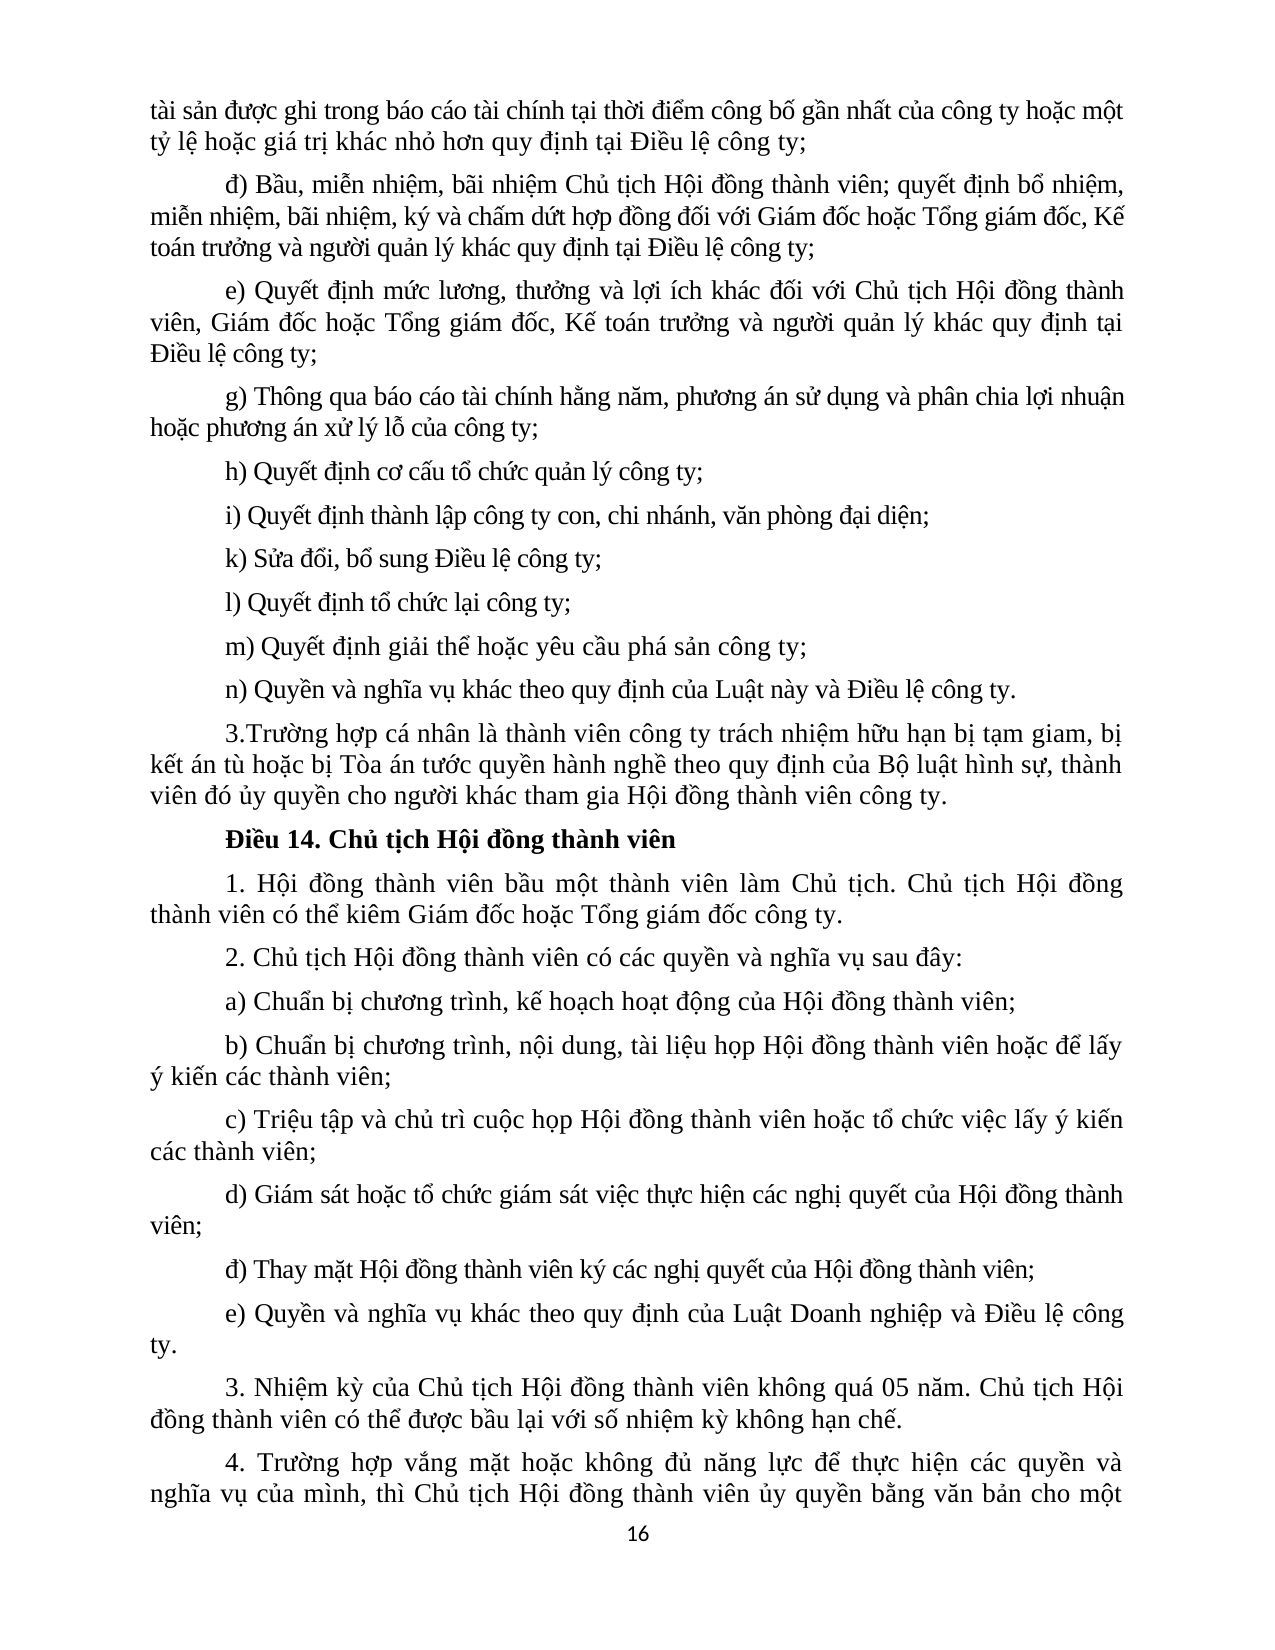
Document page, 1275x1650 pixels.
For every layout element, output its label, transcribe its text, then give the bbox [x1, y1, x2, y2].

text n) Quyền và nghĩa vụ khác theo quy định của Luật này và Điều lệ công ty. [150, 673, 1125, 704]
text e) Quyền và nghĩa vụ khác theo quy định của Luật Doanh nghiệp và Điều lệ công ty. [150, 1297, 1125, 1359]
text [150, 94, 1125, 156]
text e) Quyết định mức lương, thưởng và lợi ích khác đối với Chủ tịch Hội đồng thành viên, Giám đốc hoặc Tổng giám đốc, Kế toán trưởng và người quản lý khác quy định tại Điều lệ công ty; [150, 274, 1125, 368]
text d) Giám sát hoặc tổ chức giám sát việc thực hiện các nghị quyết của Hội đồng thành viên; [150, 1178, 1125, 1241]
text 1. Hội đồng thành viên bầu một thành viên làm Chủ tịch. Chủ tịch Hội đồng thành viên có thể kiêm Giám đốc hoặc Tổng giám đốc công ty. [150, 867, 1125, 929]
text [150, 1446, 1125, 1509]
text b) Chuẩn bị chương trình, nội dung, tài liệu họp Hội đồng thành viên hoặc để lấy ý kiến các thành viên; [150, 1029, 1125, 1091]
text l) Quyết định tổ chức lại công ty; [150, 586, 1125, 617]
text 2. Chủ tịch Hội đồng thành viên có các quyền và nghĩa vụ sau đây: [150, 941, 1125, 973]
text đ) Bầu, miễn nhiệm, bãi nhiệm Chủ tịch Hội đồng thành viên; quyết định bổ nhiệm, miễn nhiệm, bãi nhiệm, ký và chấm dứt hợp đồng đối với Giám đốc hoặc Tổng giám đốc, Kế toán trưởng và người quản lý khác quy định tại Điều lệ công ty; [150, 168, 1125, 262]
text Điều 14. Chủ tịch Hội đồng thành viên [150, 823, 1125, 854]
text i) Quyết định thành lập công ty con, chi nhánh, văn phòng đại diện; [150, 499, 1125, 530]
text h) Quyết định cơ cấu tổ chức quản lý công ty; [150, 455, 1125, 486]
text đ) Thay mặt Hội đồng thành viên ký các nghị quyết của Hội đồng thành viên; [150, 1253, 1125, 1284]
text 3.Trường hợp cá nhân là thành viên công ty trách nhiệm hữu hạn bị tạm giam, bị kết án tù hoặc bị Tòa án tước quyền hành nghề theo quy định của Bộ luật hình sự, thành viên đó ủy quyền cho người khác tham gia Hội đồng thành viên công ty. [150, 717, 1125, 811]
text c) Triệu tập và chủ trì cuộc họp Hội đồng thành viên hoặc tổ chức việc lấy ý kiến các thành viên; [150, 1103, 1125, 1166]
text g) Thông qua báo cáo tài chính hằng năm, phương án sử dụng và phân chia lợi nhuận hoặc phương án xử lý lỗ của công ty; [150, 380, 1125, 443]
text m) Quyết định giải thể hoặc yêu cầu phá sản công ty; [150, 630, 1125, 661]
text k) Sửa đổi, bổ sung Điều lệ công ty; [150, 542, 1125, 574]
text 3. Nhiệm kỳ của Chủ tịch Hội đồng thành viên không quá 05 năm. Chủ tịch Hội đồng thành viên có thể được bầu lại với số nhiệm kỳ không hạn chế. [150, 1372, 1125, 1434]
text a) Chuẩn bị chương trình, kế hoạch hoạt động của Hội đồng thành viên; [150, 985, 1125, 1016]
